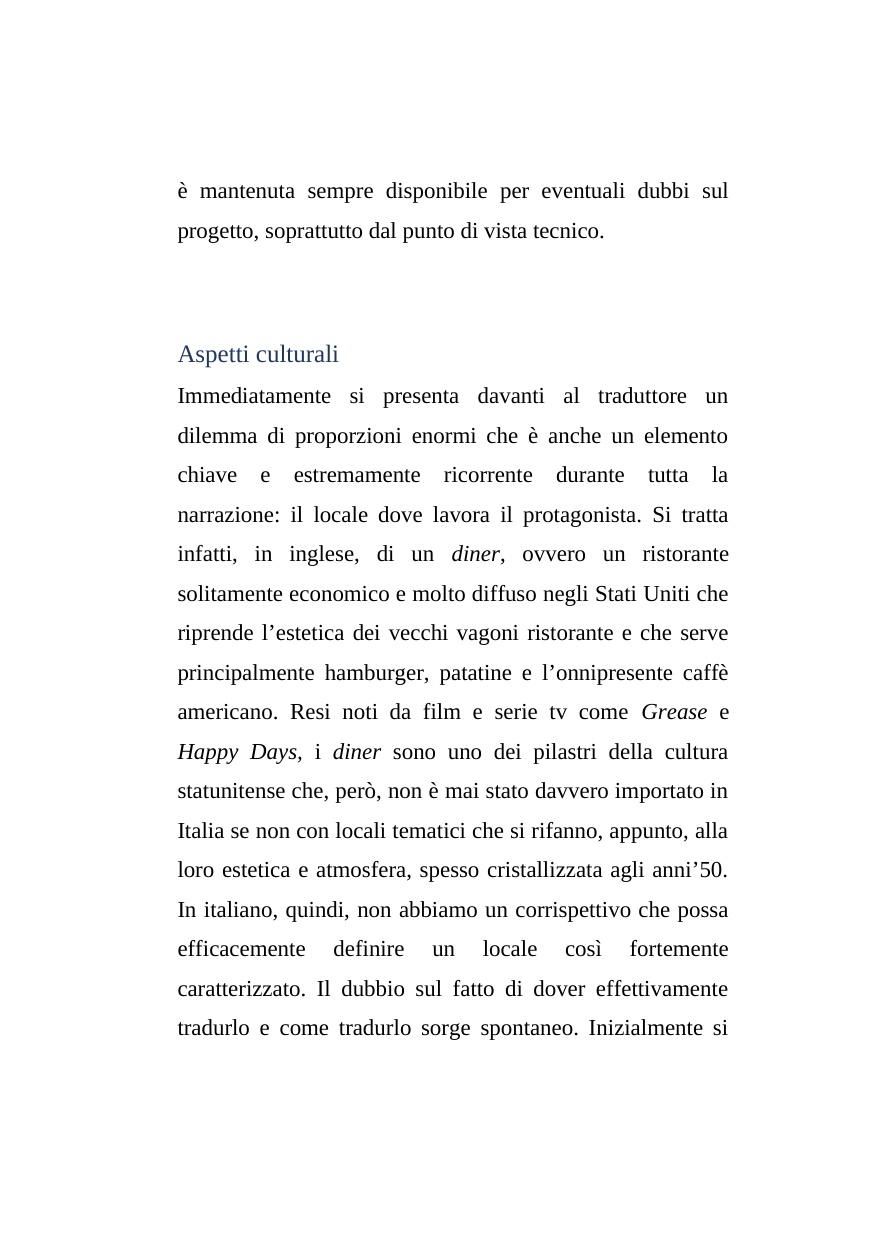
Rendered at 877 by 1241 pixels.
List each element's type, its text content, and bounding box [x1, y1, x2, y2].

subtitle Aspetti culturali [177, 339, 729, 368]
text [177, 382, 729, 1040]
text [177, 177, 729, 243]
